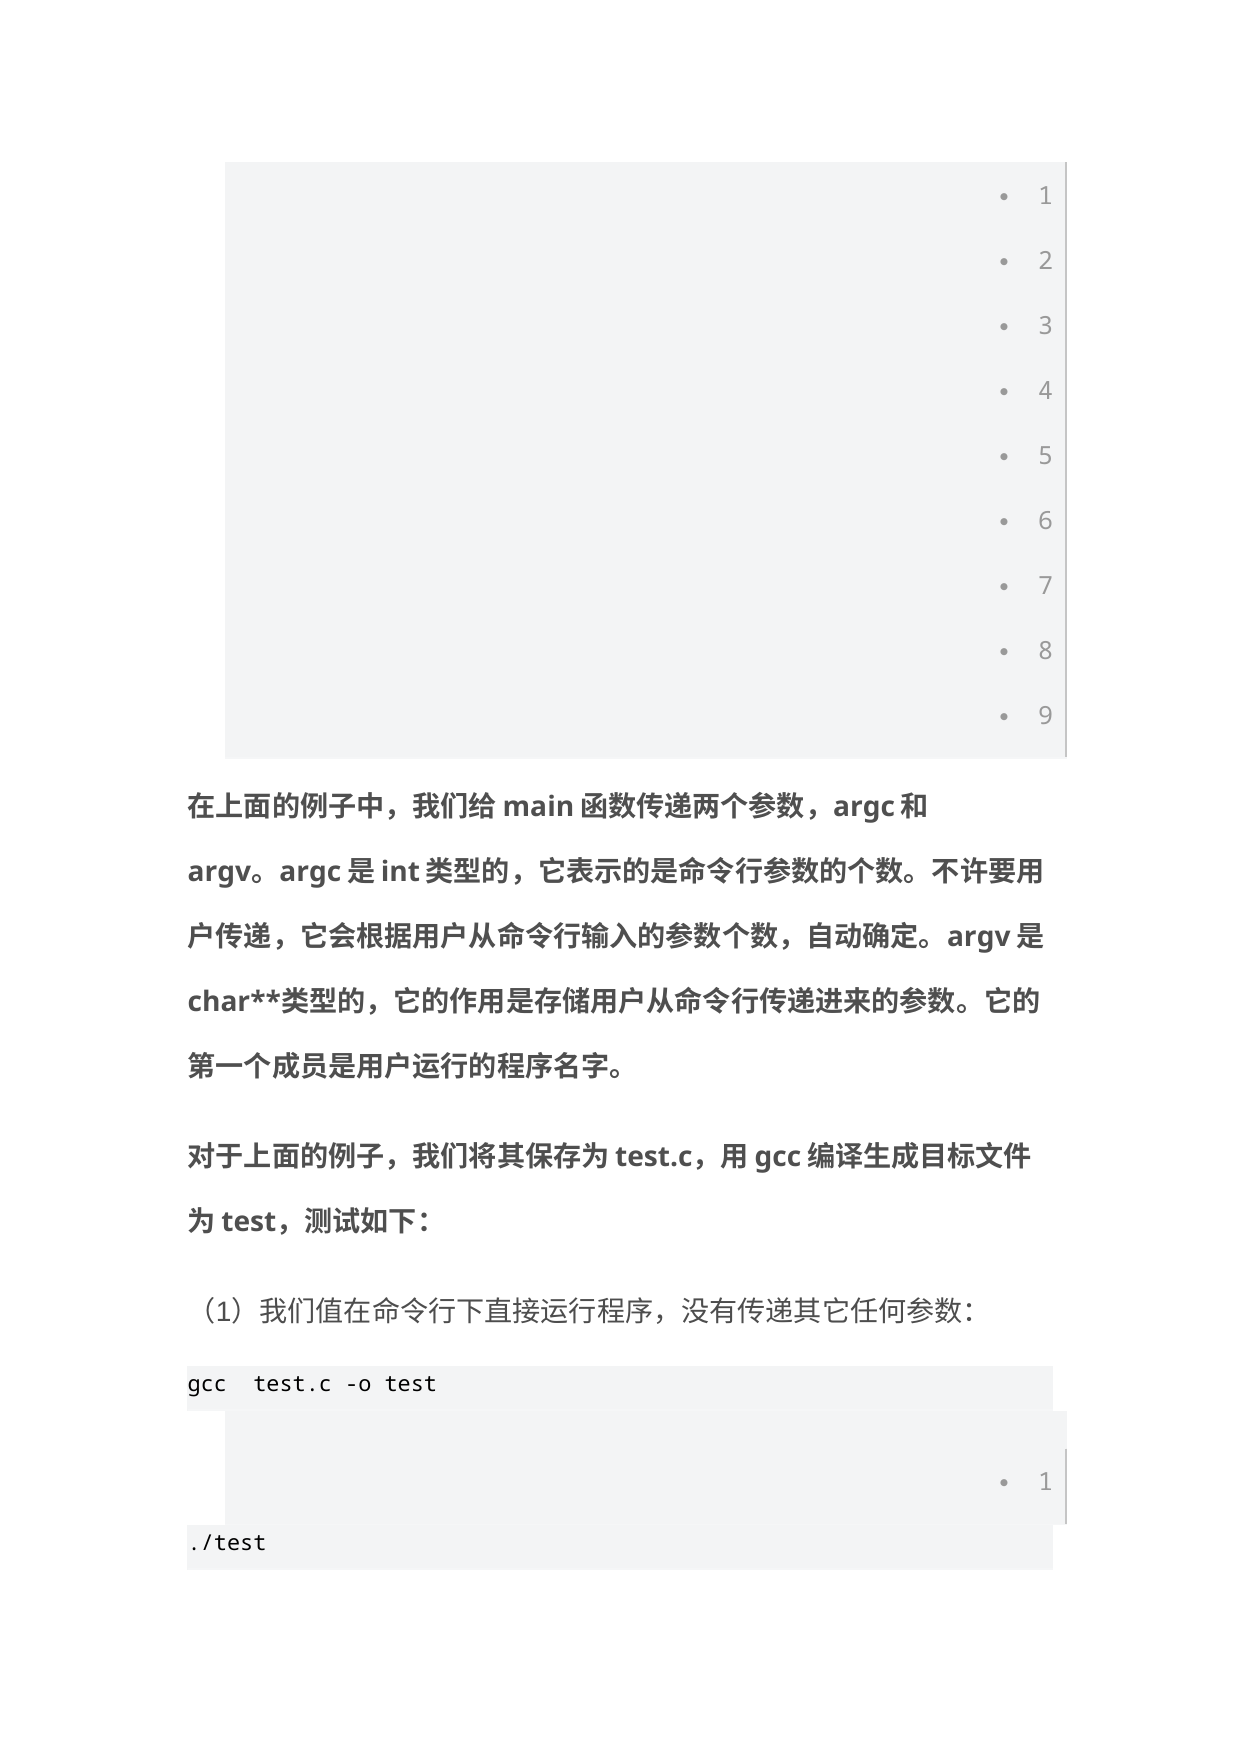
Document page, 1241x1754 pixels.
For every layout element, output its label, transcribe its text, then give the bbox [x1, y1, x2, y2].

list 5 [225, 422, 1065, 487]
list 6 [225, 487, 1065, 552]
text 对于上面的例子，我们将其保存为test.c，用gcc编译生成目标文件为test，测试如下： [187, 1121, 1053, 1251]
list 4 [225, 357, 1065, 422]
text gcc test.c -o test [187, 1366, 1053, 1411]
text ./test [187, 1525, 1053, 1570]
list 2 [225, 227, 1065, 292]
list 1 [225, 1448, 1066, 1524]
list 9 [225, 682, 1065, 757]
list 7 [225, 552, 1065, 617]
list 1 [225, 162, 1065, 227]
list 8 [225, 617, 1065, 682]
text （1）我们值在命令行下直接运行程序，没有传递其它任何参数： [187, 1276, 1053, 1341]
list 3 [225, 292, 1065, 357]
text 在上面的例子中，我们给main函数传递两个参数，argc和argv。argc是int类型的，它表示的是命令行参数的个数。不许要用户传递，它会根据用户从命令行输入的参数个数，自动确定。argv是char**类型的，它的作用是存储用户从命令行传递进来的参数。它的第一个成员是用户运行的程序名字。 [187, 771, 1053, 1096]
